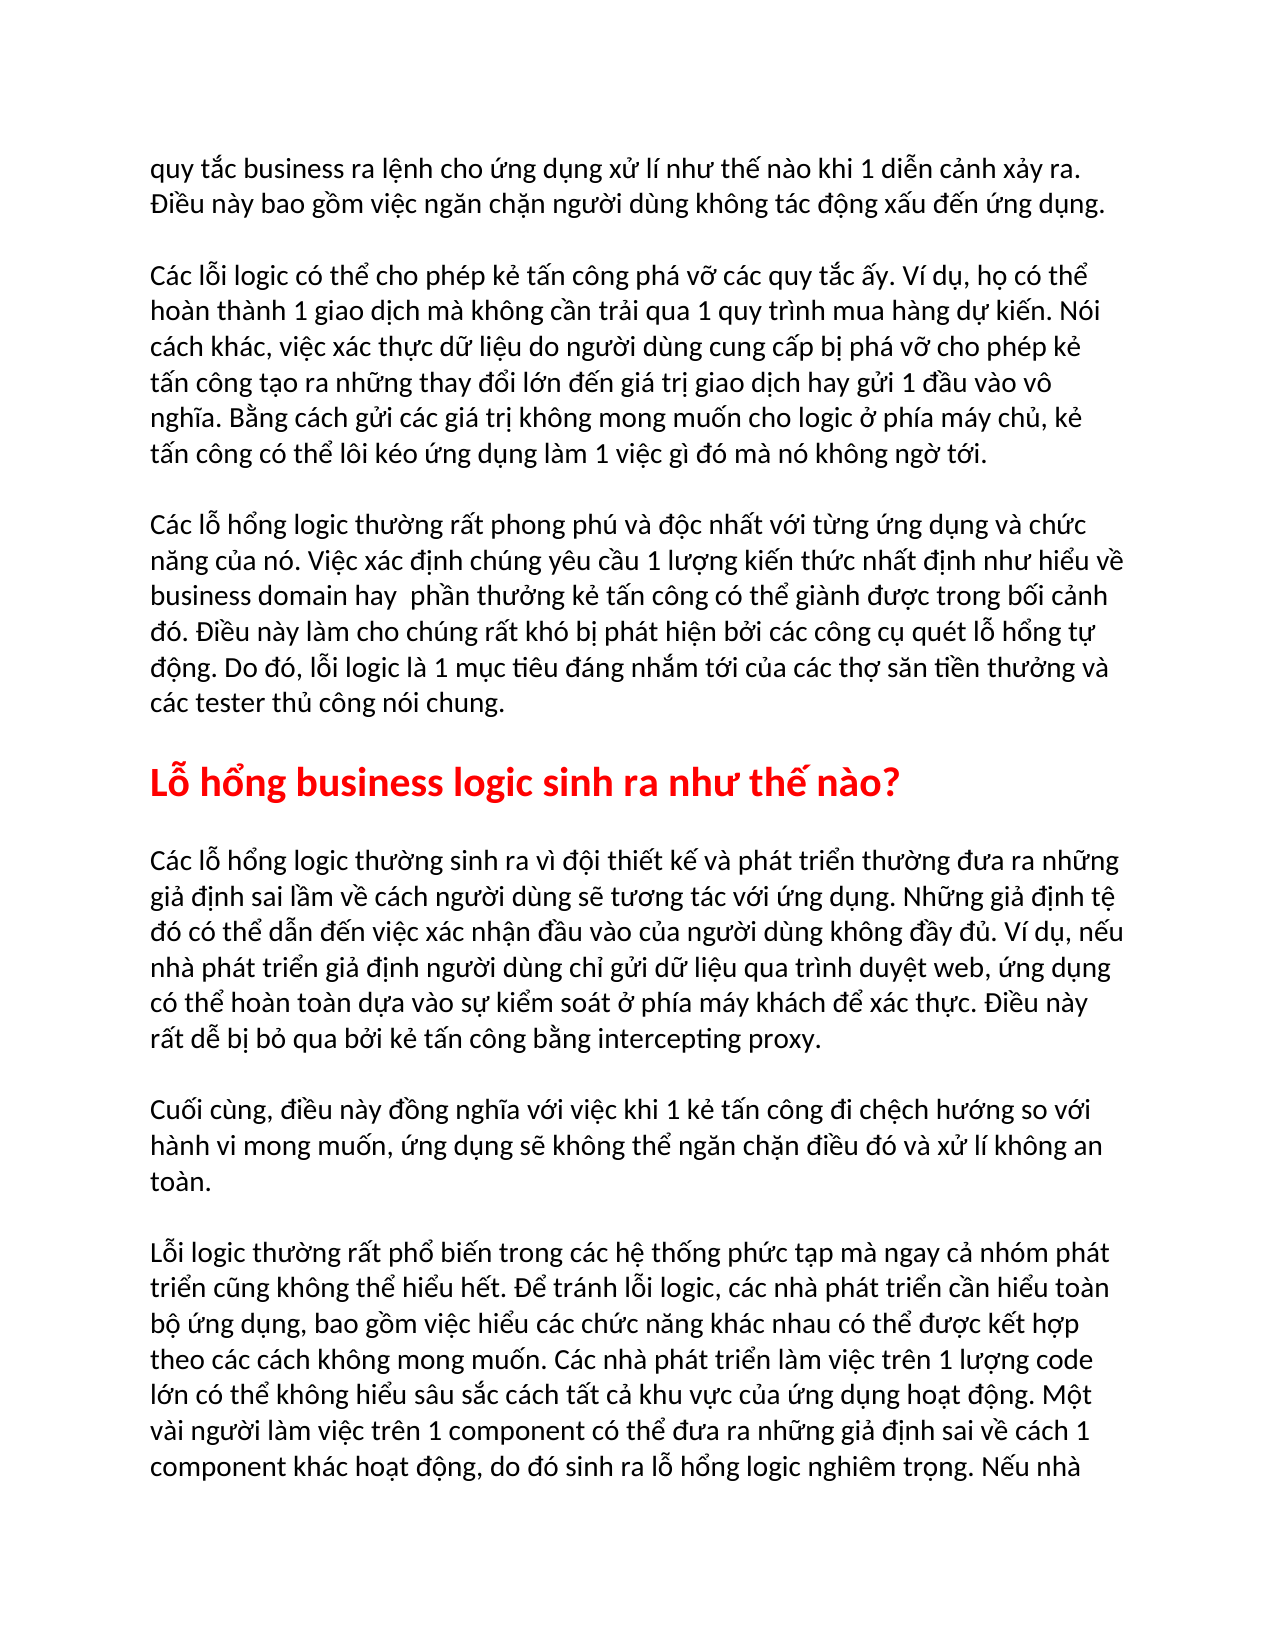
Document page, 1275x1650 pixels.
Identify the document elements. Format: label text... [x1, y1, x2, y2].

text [150, 1234, 1125, 1483]
text Cuối cùng, điều này đồng nghĩa với việc khi 1 kẻ tấn công đi chệch hướng so với hành vi mong muốn, ứng dụng sẽ không thể ngăn chặn điều đó và xử lí không an toàn. [150, 1091, 1125, 1198]
text Lỗ hổng business logic sinh ra như thế nào? [150, 756, 1125, 806]
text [150, 150, 1125, 221]
text Các lỗ hổng logic thường sinh ra vì đội thiết kế và phát triển thường đưa ra những giả định sai lầm về cách người dùng sẽ tương tác với ứng dụng. Những giả định tệ đó có thể dẫn đến việc xác nhận đầu vào của người dùng không đầy đủ. Ví dụ, nếu nhà phát triển giả định người dùng chỉ gửi dữ liệu qua trình duyệt web, ứng dụng có thể hoàn toàn dựa vào sự kiểm soát ở phía máy khách để xác thực. Điều này rất dễ bị bỏ qua bởi kẻ tấn công bằng intercepting proxy. [150, 842, 1125, 1056]
text Các lỗ hổng logic thường rất phong phú và độc nhất với từng ứng dụng và chức năng của nó. Việc xác định chúng yêu cầu 1 lượng kiến thức nhất định như hiểu về business domain hay phần thưởng kẻ tấn công có thể giành được trong bối cảnh đó. Điều này làm cho chúng rất khó bị phát hiện bởi các công cụ quét lỗ hổng tự động. Do đó, lỗi logic là 1 mục tiêu đáng nhắm tới của các thợ săn tiền thưởng và các tester thủ công nói chung. [150, 506, 1125, 720]
text Các lỗi logic có thể cho phép kẻ tấn công phá vỡ các quy tắc ấy. Ví dụ, họ có thể hoàn thành 1 giao dịch mà không cần trải qua 1 quy trình mua hàng dự kiến. Nói cách khác, việc xác thực dữ liệu do người dùng cung cấp bị phá vỡ cho phép kẻ tấn công tạo ra những thay đổi lớn đến giá trị giao dịch hay gửi 1 đầu vào vô nghĩa. Bằng cách gửi các giá trị không mong muốn cho logic ở phía máy chủ, kẻ tấn công có thể lôi kéo ứng dụng làm 1 việc gì đó mà nó không ngờ tới. [150, 257, 1125, 471]
